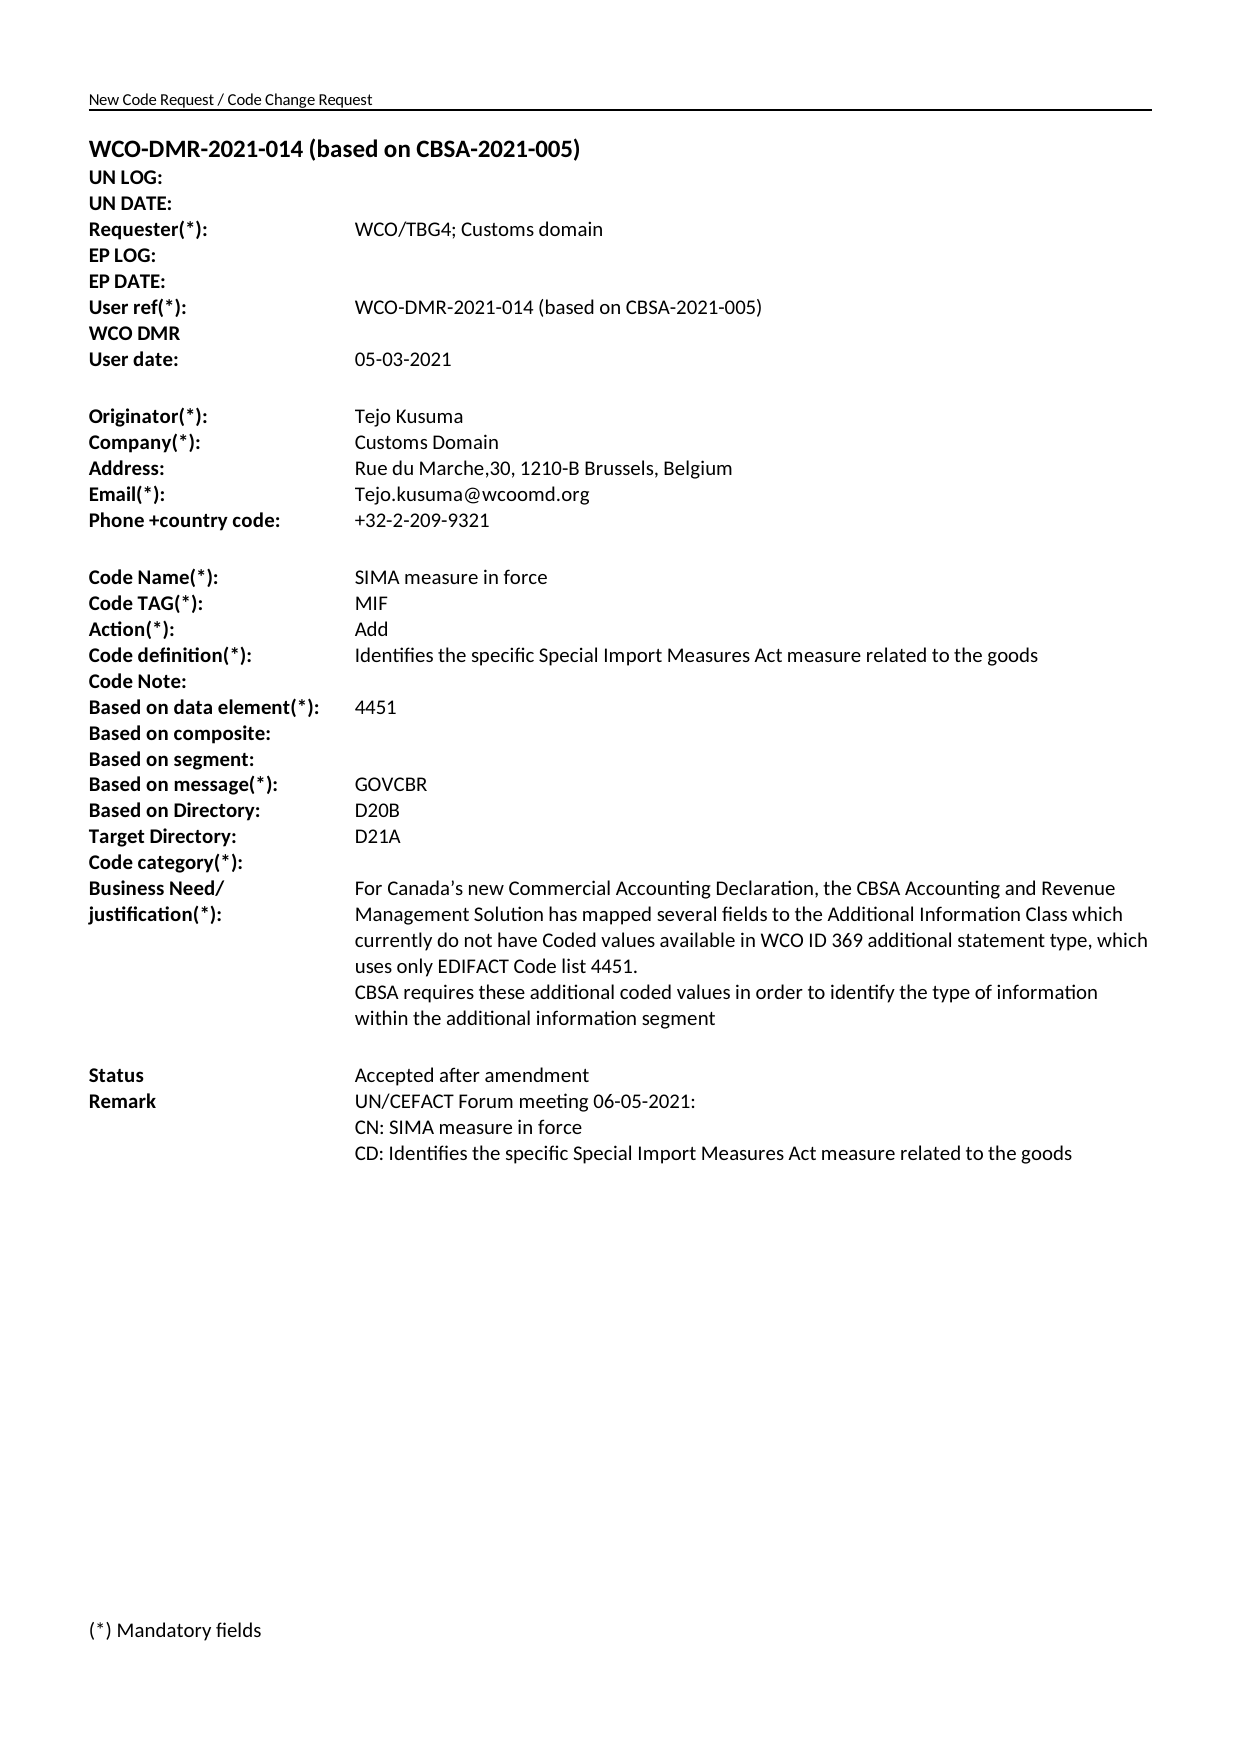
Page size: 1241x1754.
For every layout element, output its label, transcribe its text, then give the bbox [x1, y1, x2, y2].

table_cell WCO-DMR-2021-014 (based on CBSA-2021-005) UN LOG: UN DATE: Requester(*): WCO/TBG4; Customs domain EP LOG: EP DATE: User ref(*): WCO-DMR-2021-014 (based on CBSA-2021-005) WCO DMR User date: 05-03-2021 Originator(*): Tejo Kusuma Company(*): Customs Domain Address: Rue du Marche,30, 1210-B Brussels, Belgium Email(*): Tejo.kusuma@wcoomd.org Phone +country code: +32-2-209-9321 Code Name(*): SIMA measure in force Code TAG(*): MIF Action(*): Add Code definition(*): Identifies the specific Special Import Measures Act measure related to the goods Code Note: Based on data element(*): 4451 Based on composite: Based on segment: Based on message(*): GOVCBR Based on Directory: D20B Target Directory: D21A Code category(*): Business Need/ For Canada’s new Commercial Accounting Declaration, the CBSA Accounting and Revenue justification(*): Management Solution has mapped several fields to the Additional Information Class which currently do not have Coded values available in WCO ID 369 additional statement type, which uses only EDIFACT Code list 4451. CBSA requires these additional coded values in order to identify the type of information within the additional information segment Status Accepted after amendment Remark UN/CEFACT Forum meeting 06-05-2021: CN: SIMA measure in force CD: Identifies the specific Special Import Measures Act measure related to the goods [89, 133, 1152, 1166]
